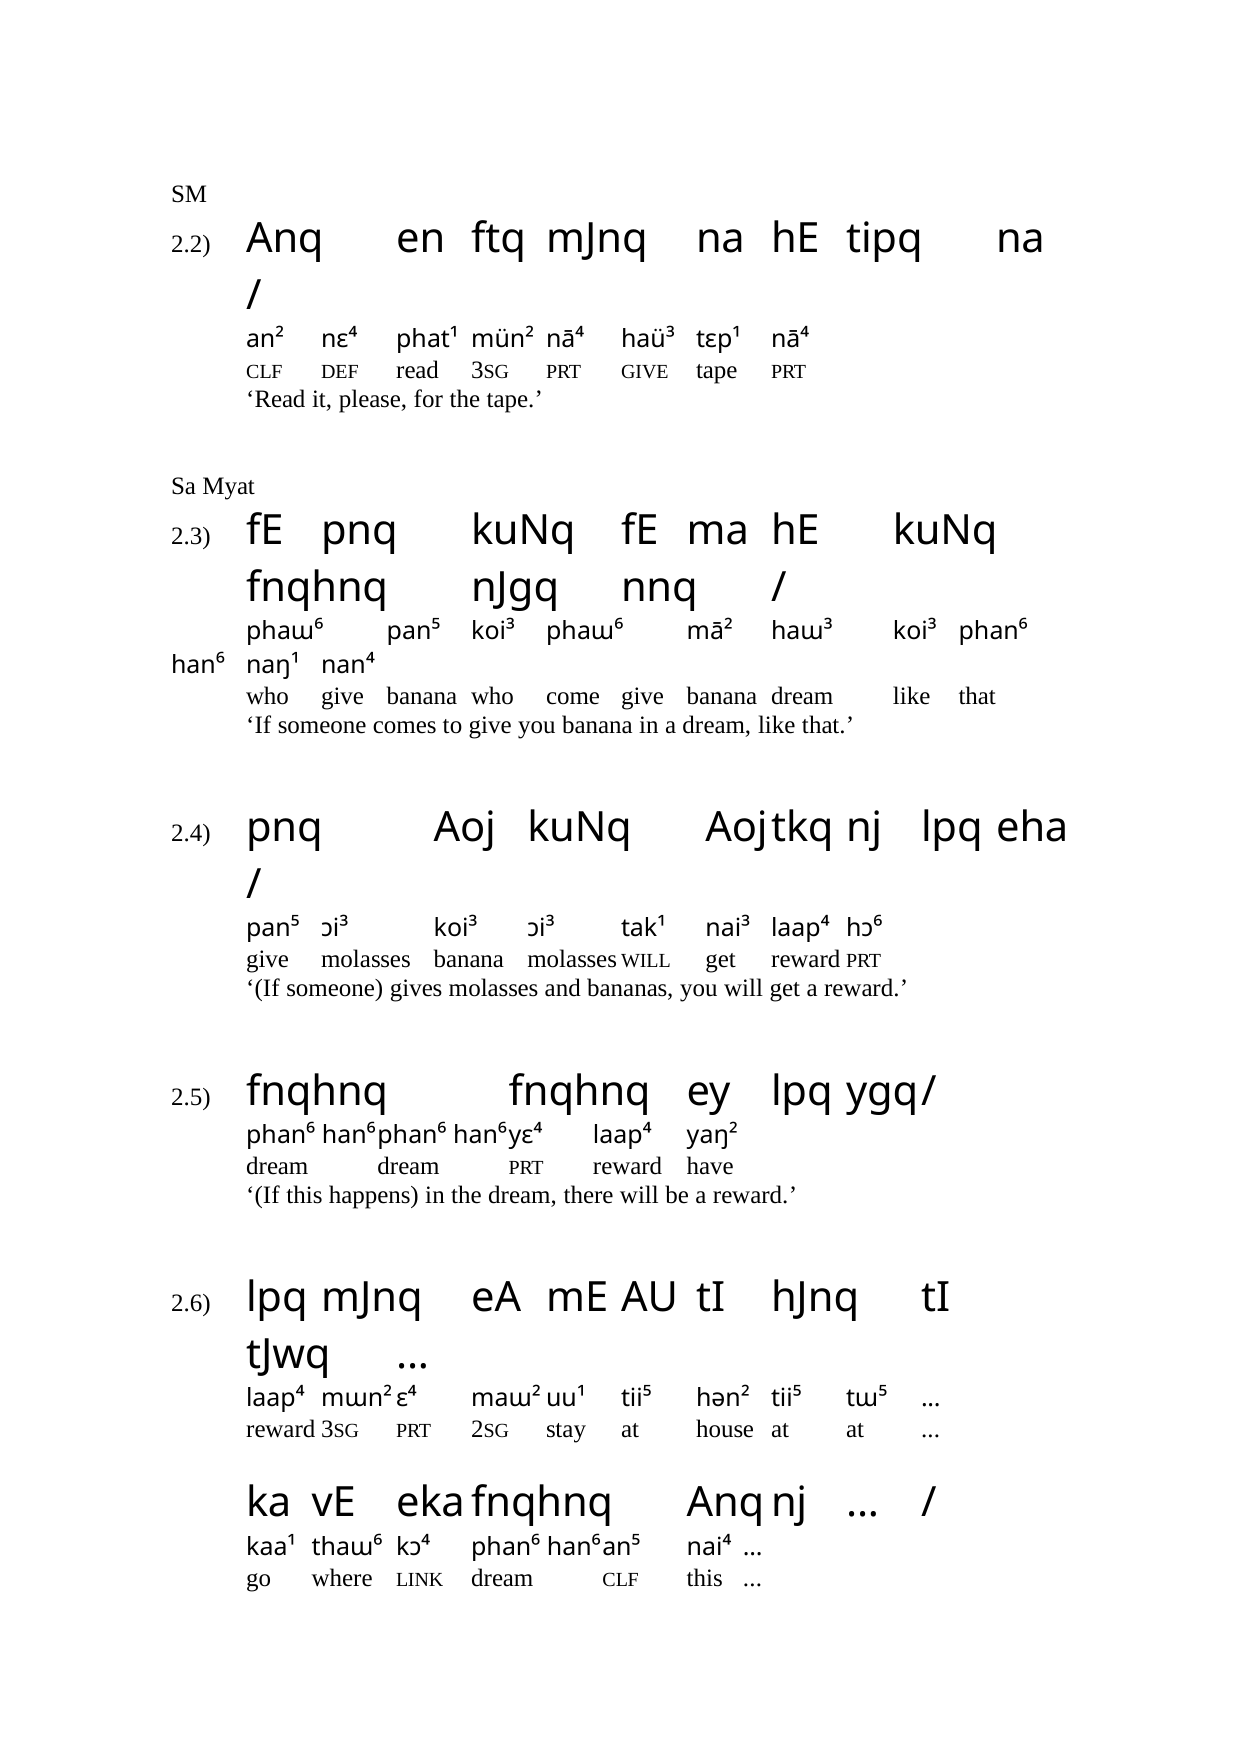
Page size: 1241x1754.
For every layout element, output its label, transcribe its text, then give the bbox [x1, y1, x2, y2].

text phan⁶ han⁶ phan⁶ han⁶ yɛ⁴ laap⁴ yaŋ² [171, 1117, 1069, 1151]
text an² nɛ⁴ phat¹ mün² nā⁴ haü³ tɛp¹ nā⁴ [171, 321, 1069, 355]
text go where link dream clf this ... [171, 1563, 1069, 1592]
text ‘If someone comes to give you banana in a dream, like that.’ [171, 710, 1069, 739]
text ka vE eka fnqhnq Anq nj ... / [171, 1472, 1069, 1529]
text kaa¹ thaɯ⁶ kɔ⁴ phan⁶ han⁶ an⁵ nai⁴ ... [171, 1529, 1069, 1563]
text laap⁴ mɯn² ɛ⁴ maɯ² uu¹ tii⁵ hən² tii⁵ tɯ⁵ ... [171, 1380, 1069, 1414]
text pan⁵ ɔi³ koi³ ɔi³ tak¹ nai³ laap⁴ hɔ⁶ [171, 910, 1069, 944]
text reward 3sg prt 2sg stay at house at at ... [171, 1414, 1069, 1443]
text 2.2) Anq en ftq mJnq na hE tipq na / [171, 208, 1069, 321]
text ‘(If this happens) in the dream, there will be a reward.’ [171, 1180, 1069, 1209]
text ‘Read it, please, for the tape.’ [171, 384, 1069, 413]
text who give banana who come give banana dream like that [171, 681, 1069, 710]
text 2.6) lpq mJnq eA mE AU tI hJnq tI tJwq ... [171, 1267, 1069, 1380]
text 2.3) fE pnq kuNq fE ma hE kuNq fnqhnq nJgq nnq / [171, 500, 1069, 613]
text dream dream prt reward have [171, 1151, 1069, 1180]
text 2.4) pnq Aoj kuNq Aoj tkq nj lpq eha / [171, 797, 1069, 910]
text clf def read 3sg prt give tape prt [171, 355, 1069, 384]
text ‘(If someone) gives molasses and bananas, you will get a reward.’ [171, 973, 1069, 1002]
text phaɯ⁶ pan⁵ koi³ phaɯ⁶ mā² haɯ³ koi³ phan⁶ han⁶ naŋ¹ nan⁴ [171, 613, 1069, 681]
text 2.5) fnqhnq fnqhnq ey lpq ygq / [171, 1061, 1069, 1117]
text SM [171, 179, 1069, 208]
text Sa Myat [171, 471, 1069, 500]
text give molasses banana molasses will get reward prt [171, 944, 1069, 973]
